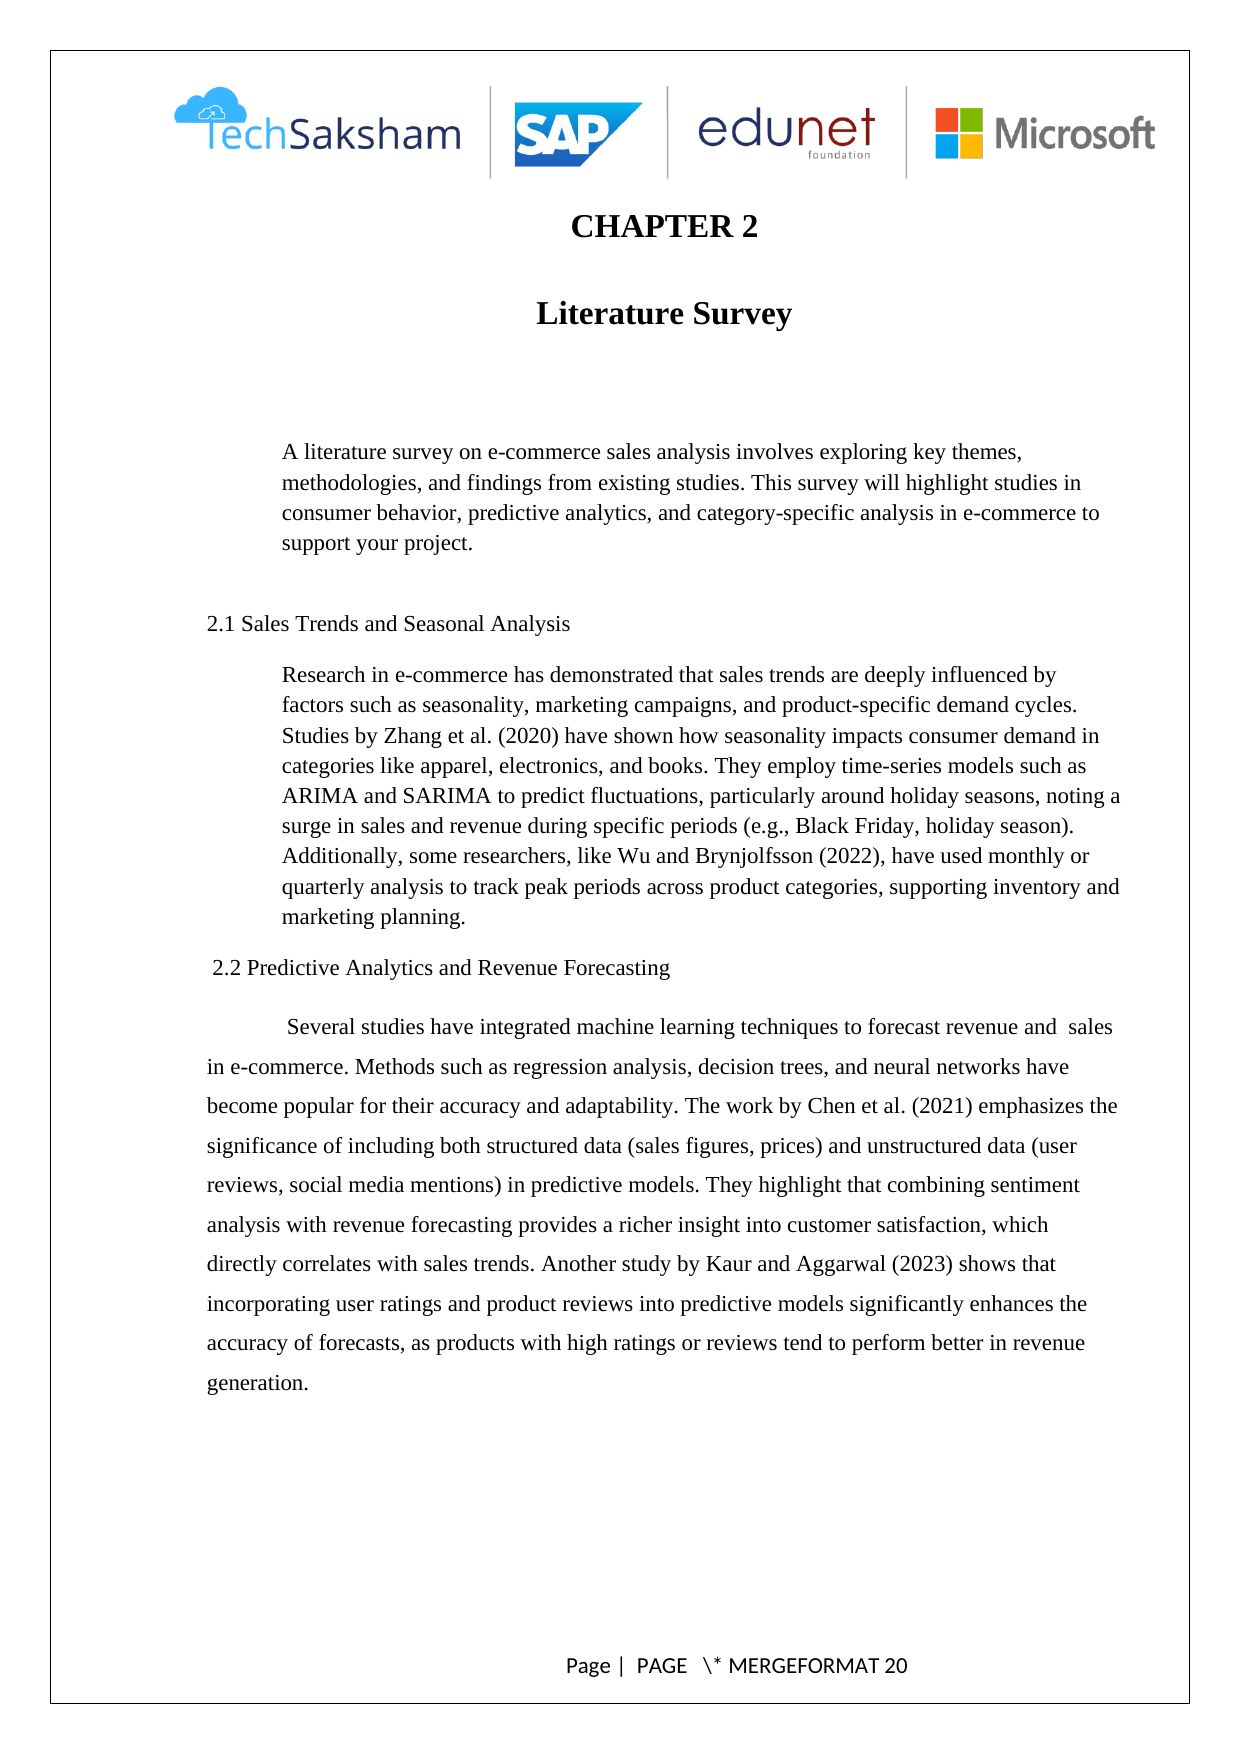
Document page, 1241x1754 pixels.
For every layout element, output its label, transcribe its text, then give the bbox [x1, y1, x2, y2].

list Research in e-commerce has demonstrated that sales trends are deeply influenced by factors such as seasonality, marketing campaigns, and product-specific demand cycles. Studies by Zhang et al. (2020) have shown how seasonality impacts consumer demand in categories like apparel, electronics, and books. They employ time-series models such as ARIMA and SARIMA to predict fluctuations, particularly around holiday seasons, noting a surge in sales and revenue during specific periods (e.g., Black Friday, holiday season). Additionally, some researchers, like Wu and Brynjolfsson (2022), have used monthly or quarterly analysis to track peak periods across product categories, supporting inventory and marketing planning. [282, 661, 1122, 929]
picture [930, 102, 1161, 163]
picture [514, 98, 644, 167]
text 2.2 Predictive Analytics and Revenue Forecasting [207, 954, 1122, 980]
picture [168, 79, 467, 155]
picture [691, 100, 883, 165]
list A literature survey on e-commerce sales analysis involves exploring key themes, methodologies, and findings from existing studies. This survey will highlight studies in consumer behavior, predictive analytics, and category-specific analysis in e-commerce to support your project. [282, 438, 1122, 555]
text Literature Survey [207, 293, 1122, 332]
text CHAPTER 2 [207, 207, 1122, 245]
text Several studies have integrated machine learning techniques to forecast revenue and sales in e-commerce. Methods such as regression analysis, decision trees, and neural networks have become popular for their accuracy and adaptability. The work by Chen et al. (2021) emphasizes the significance of including both structured data (sales figures, prices) and unstructured data (user reviews, social media mentions) in predictive models. They highlight that combining sentiment analysis with revenue forecasting provides a richer insight into customer satisfaction, which directly correlates with sales trends. Another study by Kaur and Aggarwal (2023) shows that incorporating user ratings and product reviews into predictive models significantly enhances the accuracy of forecasts, as products with high ratings or reviews tend to perform better in revenue generation. [207, 1013, 1122, 1395]
text 2.1 Sales Trends and Seasonal Analysis [207, 610, 1122, 637]
